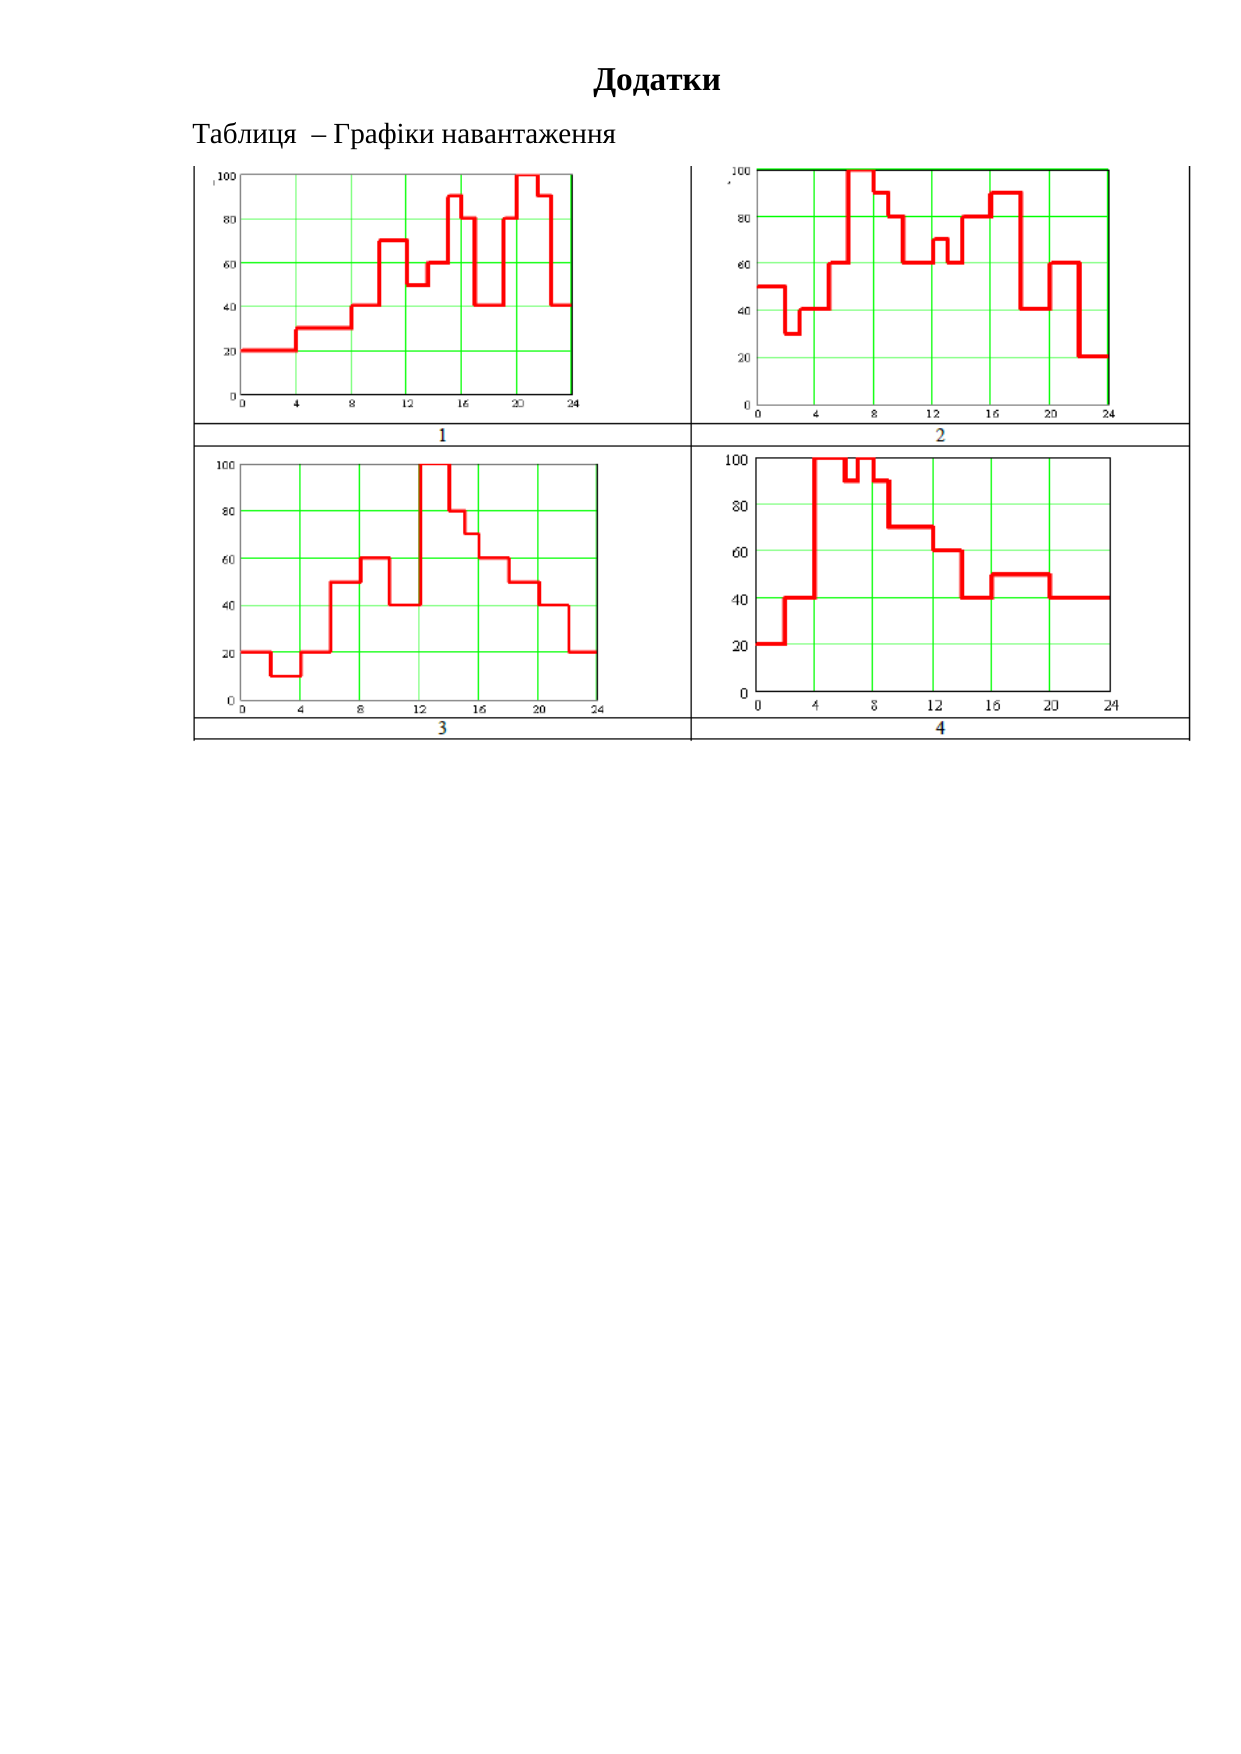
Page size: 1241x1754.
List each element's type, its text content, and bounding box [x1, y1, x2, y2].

picture [192, 166, 1197, 745]
text Таблиця – Графіки навантаження [118, 117, 1122, 150]
subtitle Додатки [118, 59, 1122, 97]
